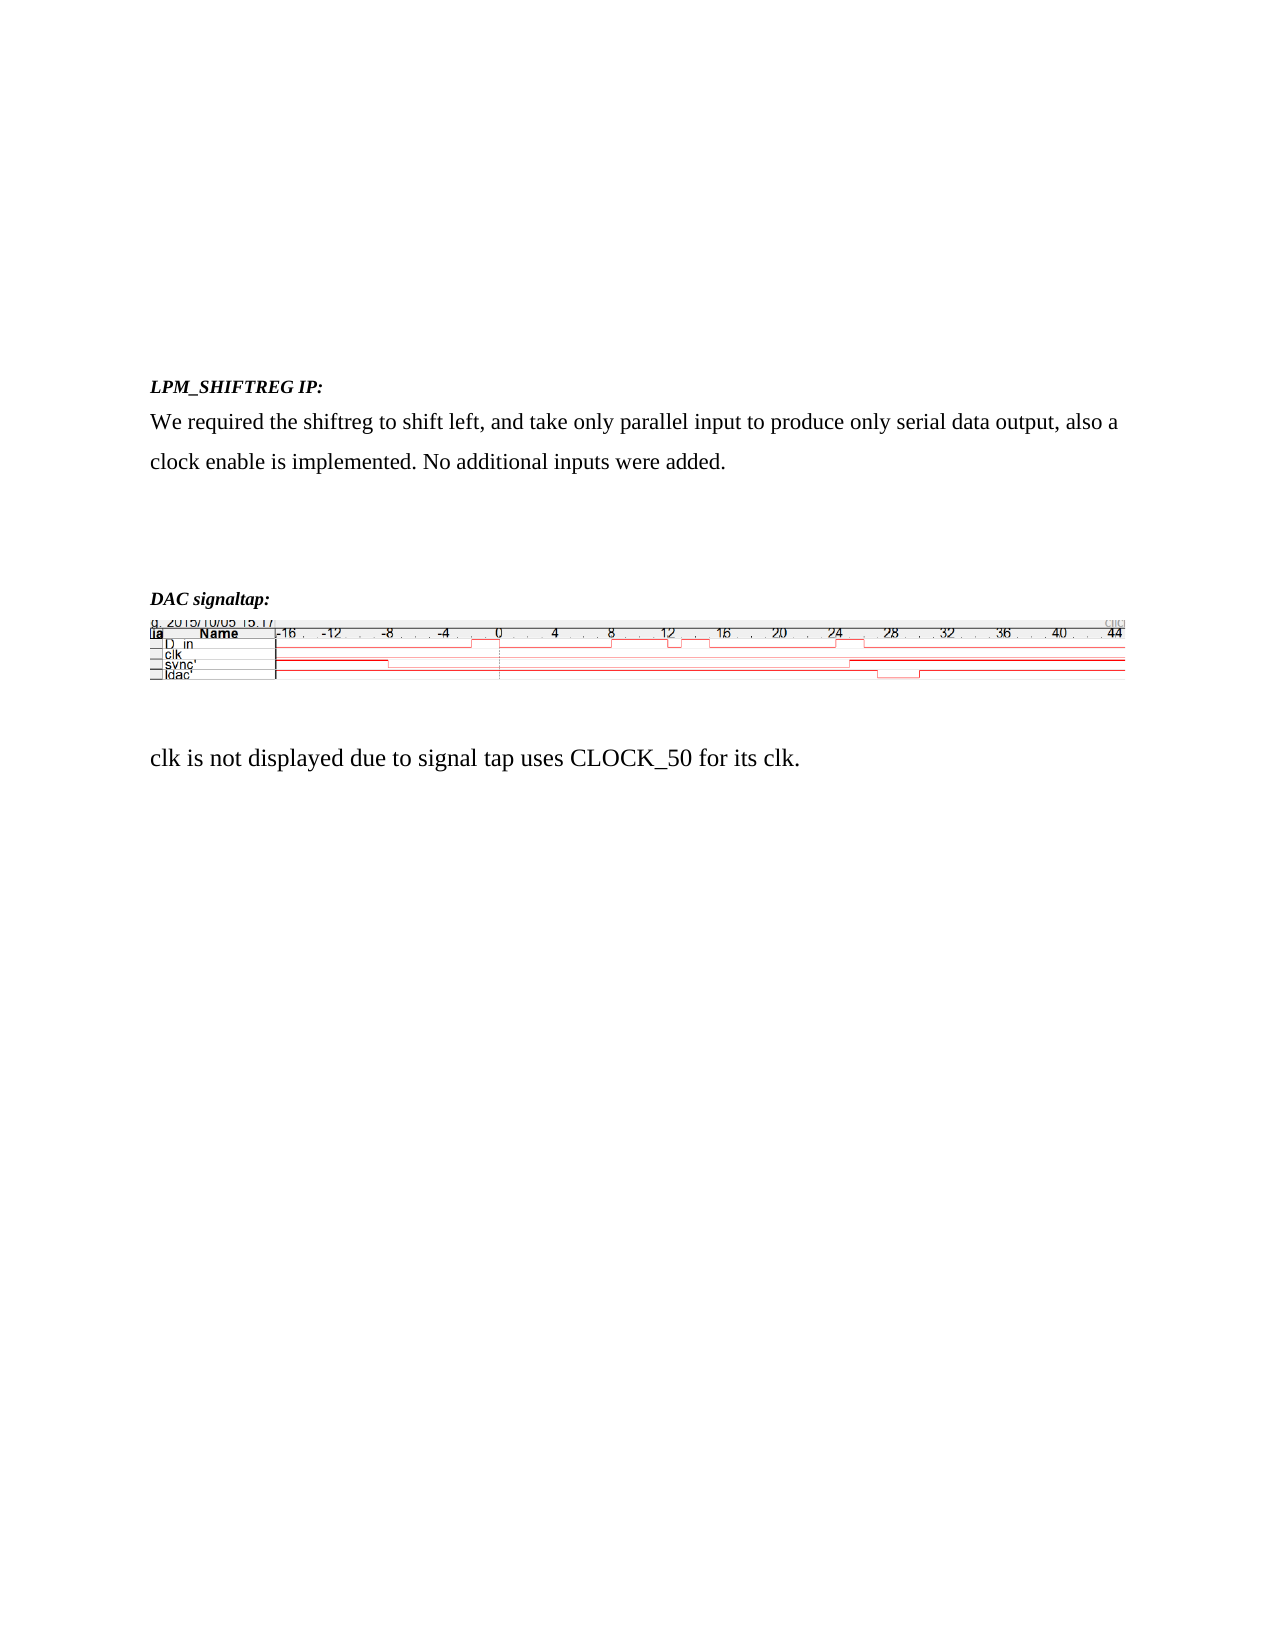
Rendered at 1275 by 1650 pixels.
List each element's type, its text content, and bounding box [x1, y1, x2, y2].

text DAC signaltap: [150, 588, 1125, 609]
text clk is not displayed due to signal tap uses CLOCK_50 for its clk. [150, 743, 1125, 771]
text LPM_SHIFTREG IP: [150, 376, 1125, 398]
text We required the shiftreg to shift left, and take only parallel input to produce only serial data output, also a clock enable is implemented. No additional inputs were added. [150, 408, 1125, 474]
picture [150, 620, 1125, 729]
